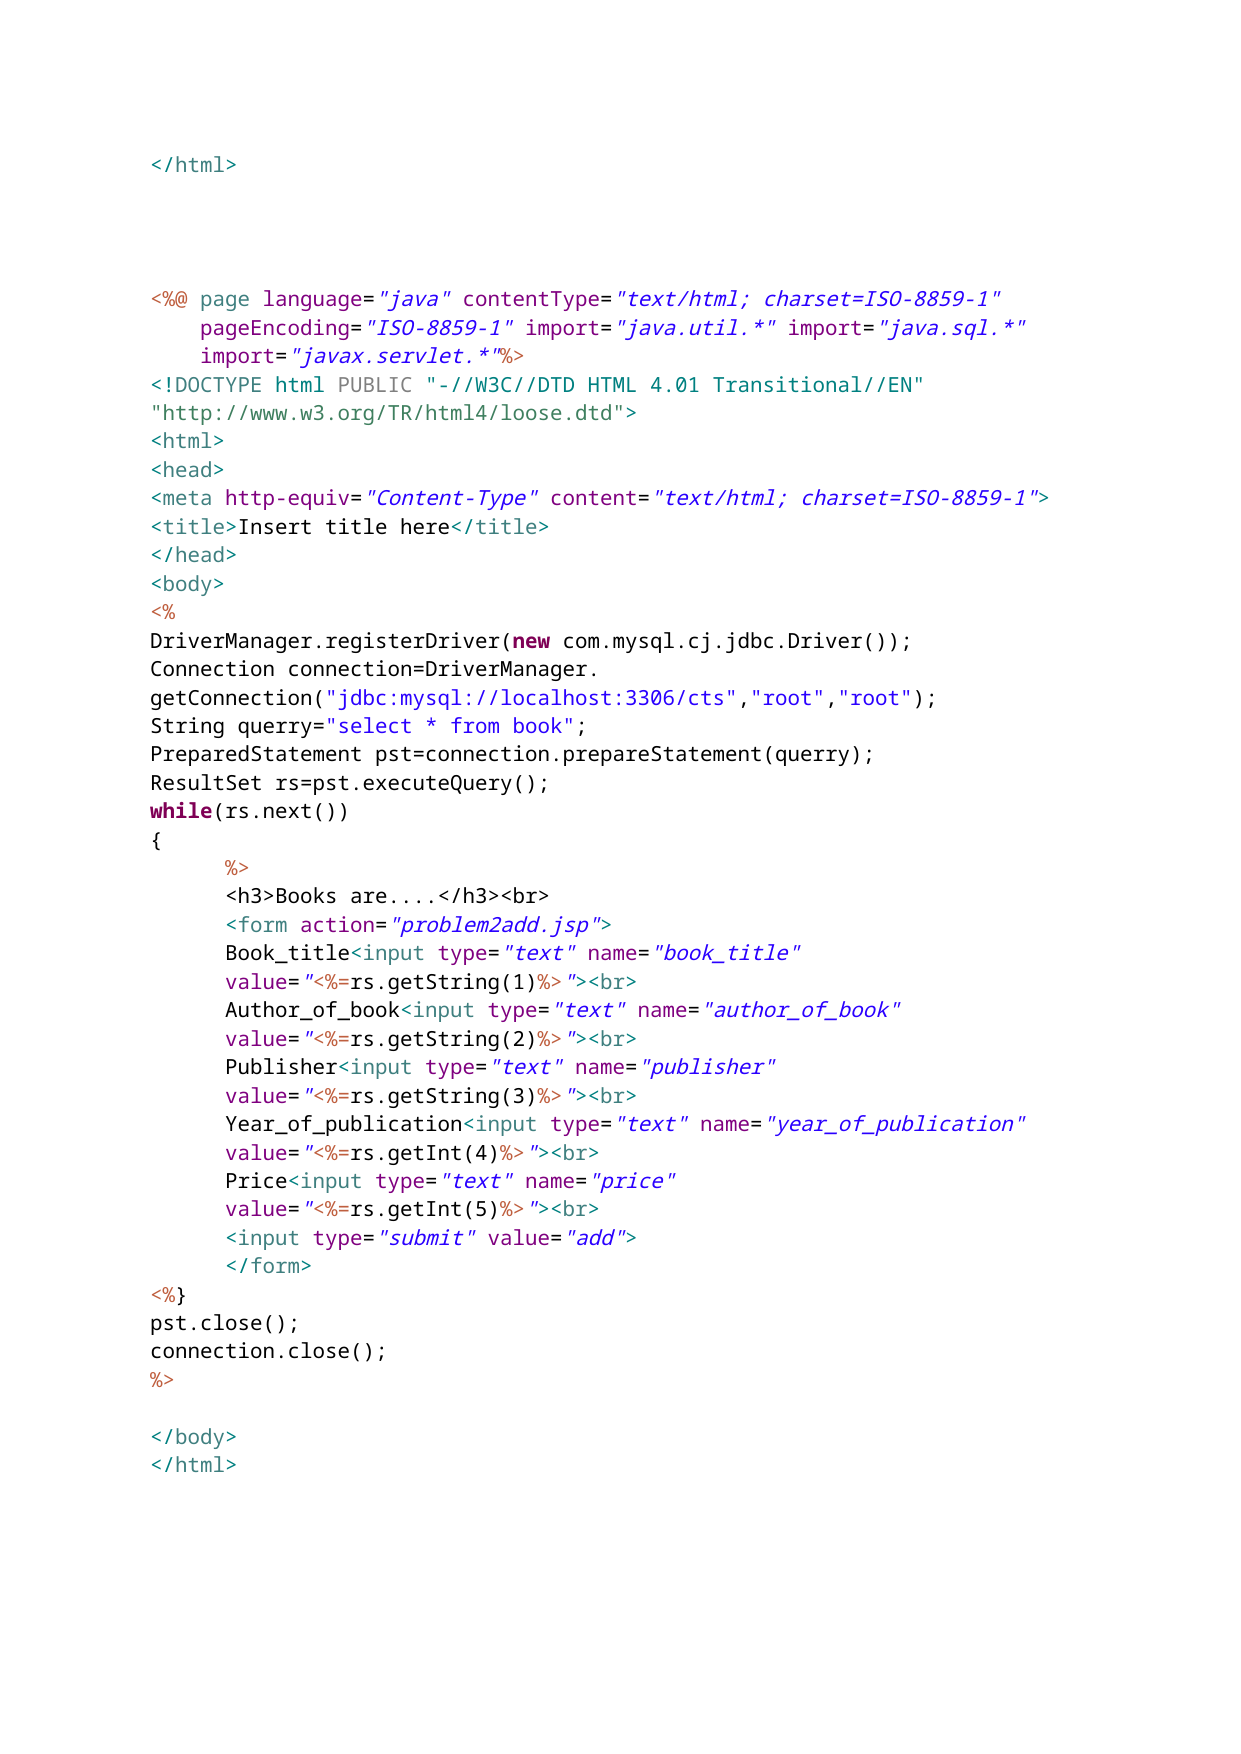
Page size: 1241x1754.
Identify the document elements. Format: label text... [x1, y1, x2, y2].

text <meta http-equiv="Content-Type" content="text/html; charset=ISO-8859-1"> [150, 483, 1090, 512]
text DriverManager.registerDriver(new com.mysql.cj.jdbc.Driver()); [150, 626, 1090, 654]
text Year_of_publication<input type="text" name="year_of_publication" [150, 1109, 1090, 1138]
text <%} [150, 1280, 1090, 1308]
text Connection connection=DriverManager. [150, 654, 1090, 683]
text <head> [150, 455, 1090, 483]
text <% [150, 597, 1090, 626]
text pageEncoding="ISO-8859-1" import="java.util.*" import="java.sql.*" [150, 313, 1090, 341]
text %> [150, 853, 1090, 882]
text pst.close(); [150, 1308, 1090, 1337]
text </html> [150, 150, 1090, 178]
text </head> [150, 540, 1090, 569]
text </body> [150, 1422, 1090, 1450]
text <%@ page language="java" contentType="text/html; charset=ISO-8859-1" [150, 284, 1090, 313]
text connection.close(); [150, 1337, 1090, 1365]
text Price<input type="text" name="price" [150, 1166, 1090, 1194]
text value="<%=rs.getString(3)%>"><br> [150, 1081, 1090, 1109]
text ResultSet rs=pst.executeQuery(); [150, 768, 1090, 796]
text </html> [150, 1450, 1090, 1479]
text <!DOCTYPE html PUBLIC "-//W3C//DTD HTML 4.01 Transitional//EN" "http://www.w3.org/TR/html4/loose.dtd"> [150, 370, 1090, 427]
text <form action="problem2add.jsp"> [150, 910, 1090, 938]
text { [150, 825, 1090, 853]
text <input type="submit" value="add"> [150, 1223, 1090, 1251]
text <h3>Books are....</h3><br> [150, 882, 1090, 910]
text value="<%=rs.getString(2)%>"><br> [150, 1024, 1090, 1052]
text import="javax.servlet.*"%> [150, 341, 1090, 370]
text String querry="select * from book"; [150, 711, 1090, 739]
text value="<%=rs.getInt(5)%>"><br> [150, 1194, 1090, 1223]
text getConnection("jdbc:mysql://localhost:3306/cts","root","root"); [150, 683, 1090, 711]
text value="<%=rs.getInt(4)%>"><br> [150, 1138, 1090, 1166]
text %> [150, 1365, 1090, 1393]
text <title>Insert title here</title> [150, 512, 1090, 540]
text Author_of_book<input type="text" name="author_of_book" [150, 995, 1090, 1024]
text <html> [150, 427, 1090, 455]
text PreparedStatement pst=connection.prepareStatement(querry); [150, 739, 1090, 768]
text Publisher<input type="text" name="publisher" [150, 1052, 1090, 1081]
text value="<%=rs.getString(1)%>"><br> [150, 967, 1090, 995]
text <body> [150, 569, 1090, 597]
text </form> [150, 1251, 1090, 1280]
text Book_title<input type="text" name="book_title" [150, 938, 1090, 967]
text while(rs.next()) [150, 796, 1090, 825]
